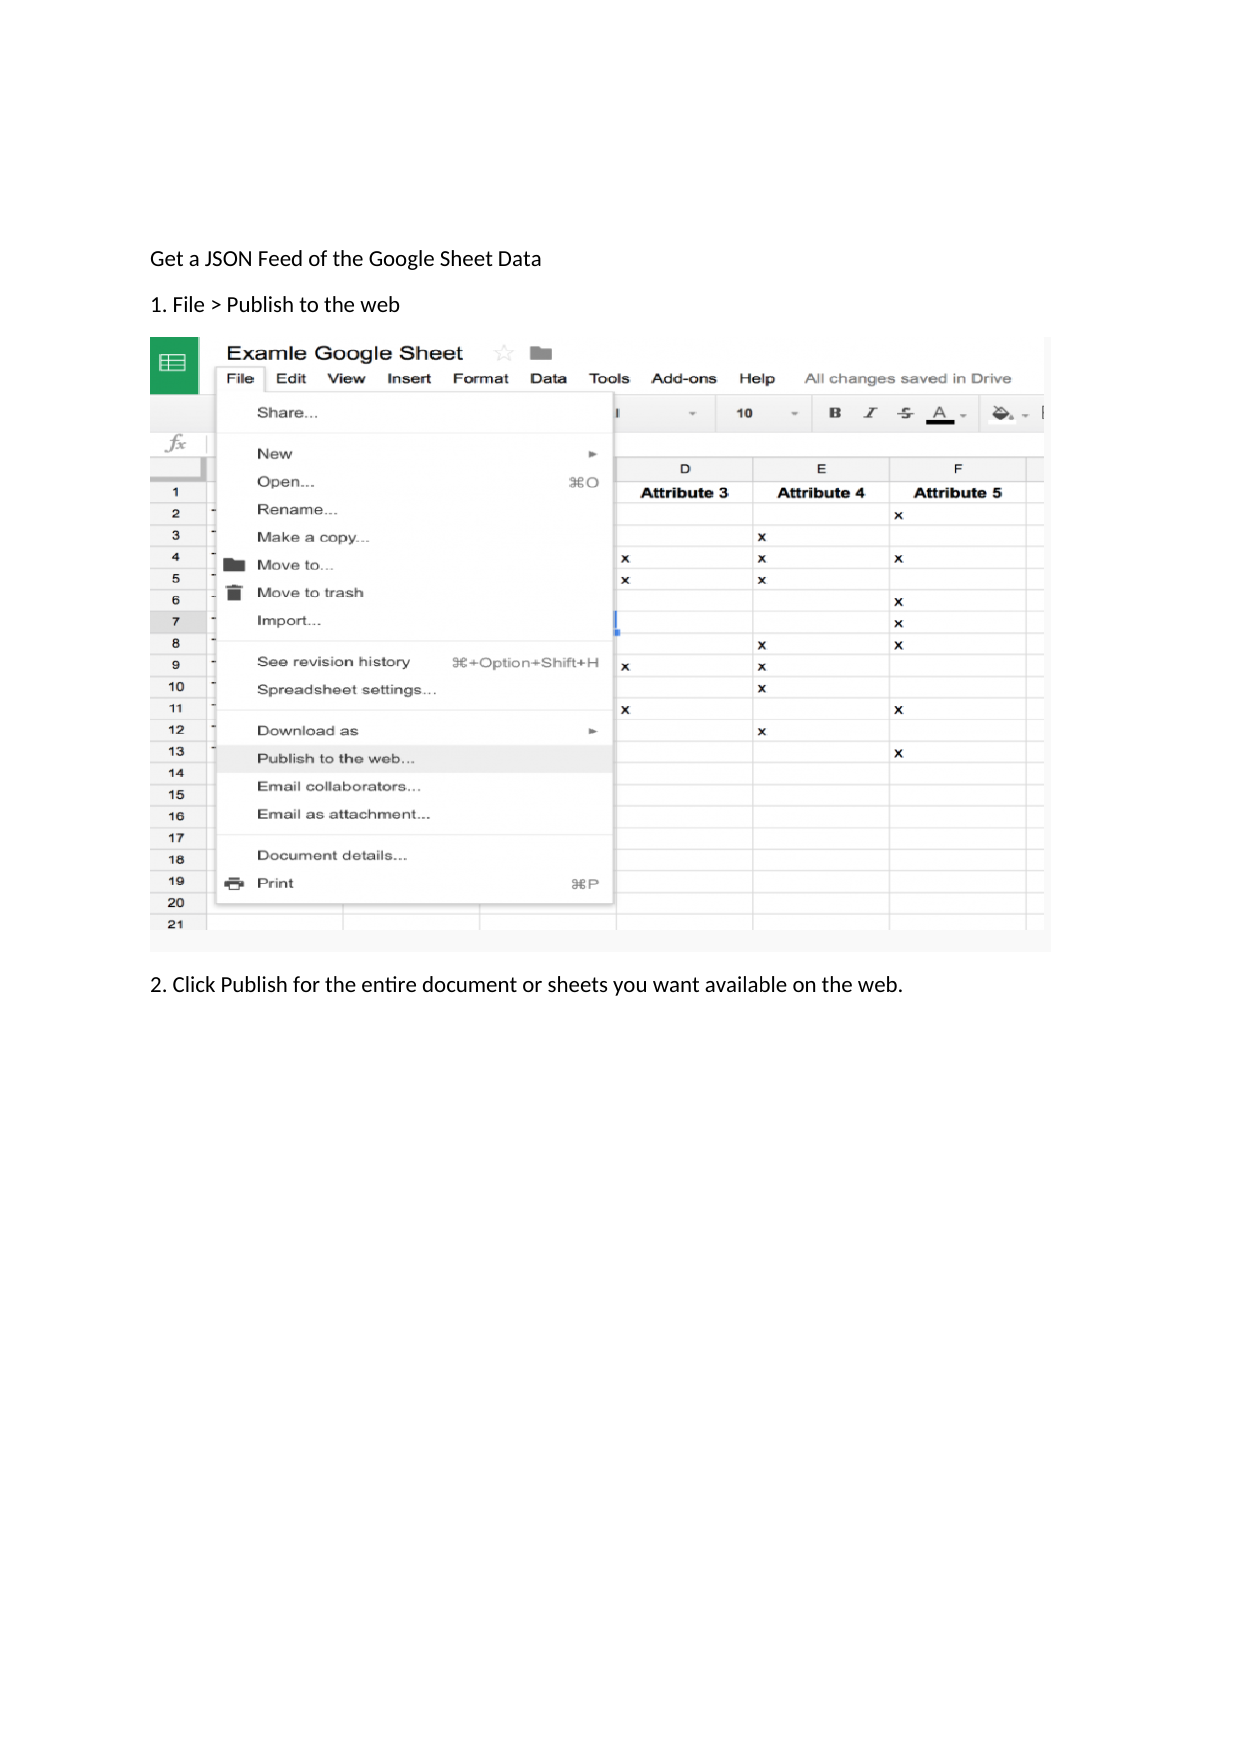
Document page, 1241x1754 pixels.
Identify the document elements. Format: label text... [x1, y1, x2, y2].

text 1. File > Publish to the web [150, 291, 1090, 319]
text Get a JSON Feed of the Google Sheet Data [150, 244, 1090, 272]
picture [150, 337, 1051, 952]
text 2. Click Publish for the entire document or sheets you want available on the web. [150, 970, 1090, 998]
